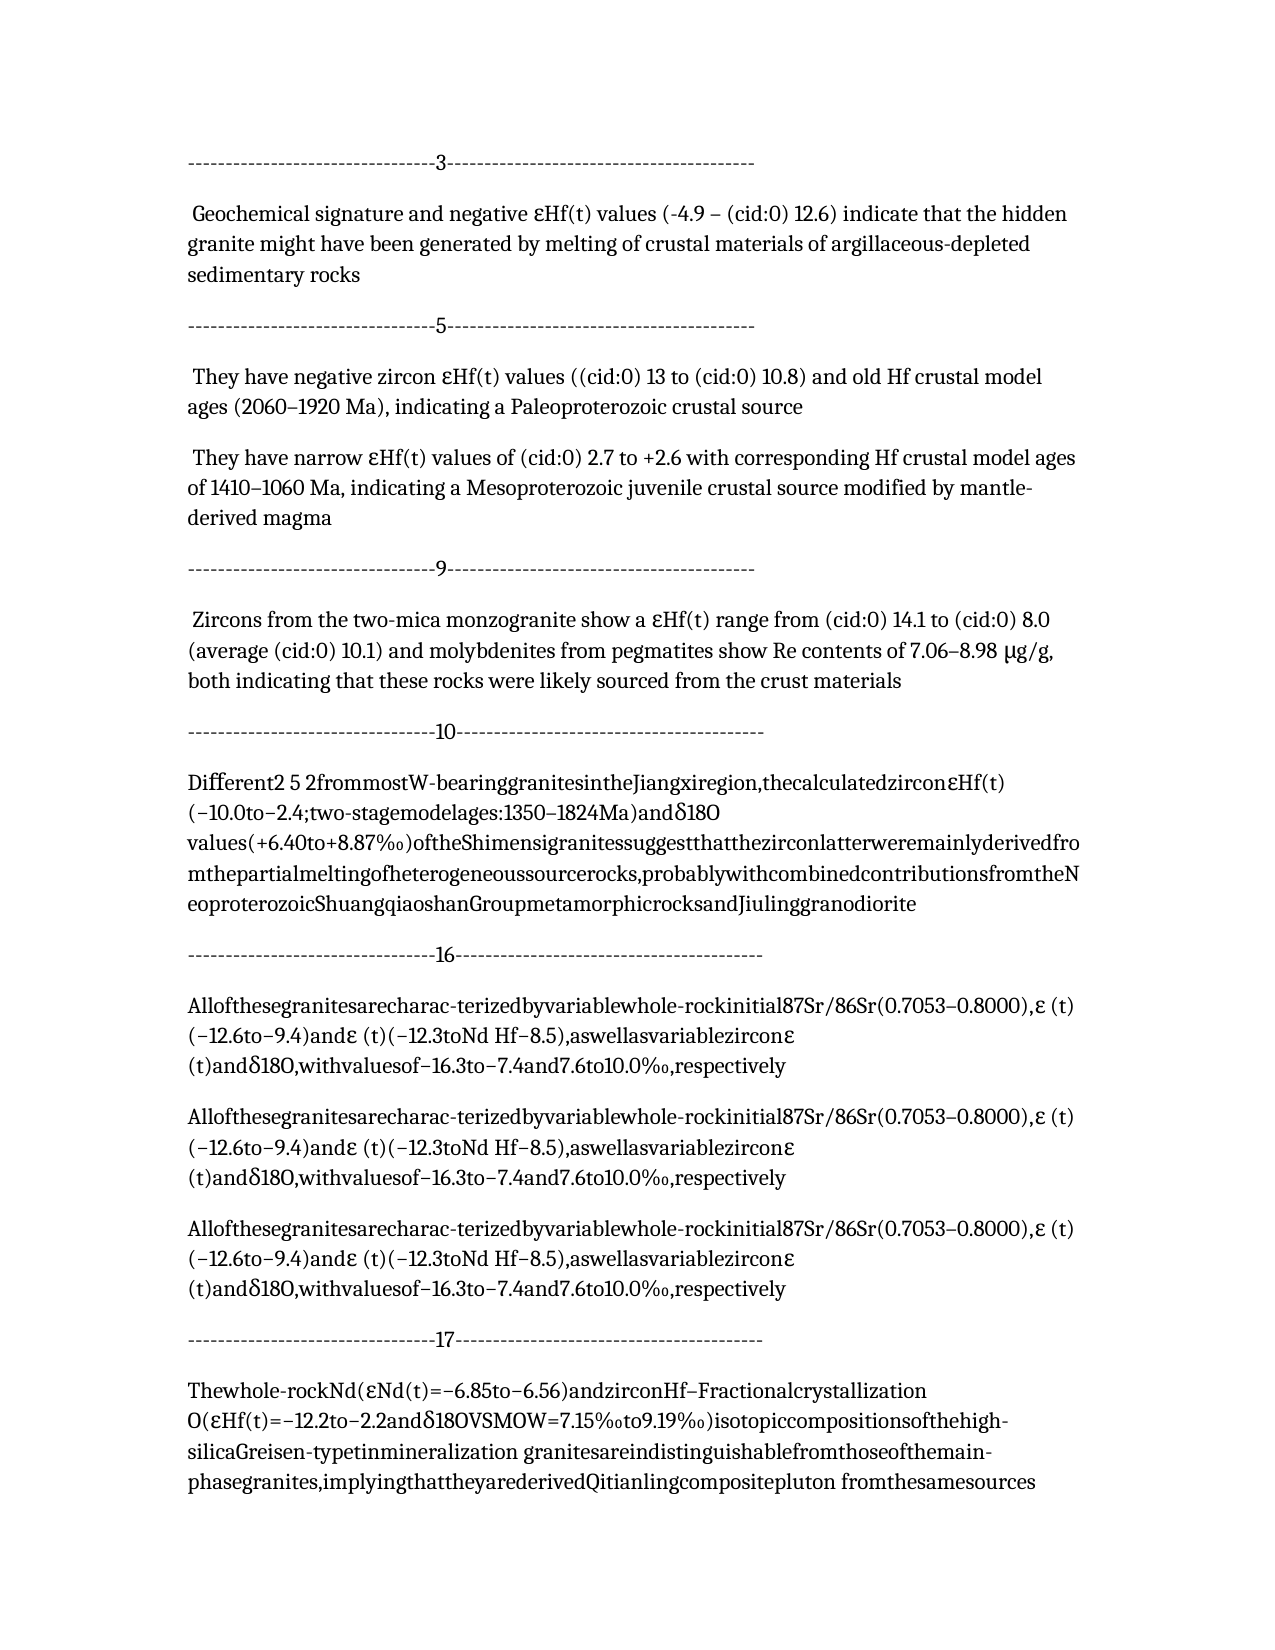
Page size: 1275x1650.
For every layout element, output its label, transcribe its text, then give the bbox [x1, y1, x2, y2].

text ---------------------------------17----------------------------------------- [187, 1327, 1087, 1353]
text They have narrow εHf(t) values of (cid:0) 2.7 to +2.6 with corresponding Hf crustal model ages of 1410–1060 Ma, indicating a Mesoproterozoic juvenile crustal source modified by mantle-derived magma [187, 445, 1087, 532]
text Allofthesegranitesarecharac-terizedbyvariablewhole-rockinitial87Sr/86Sr(0.7053–0.8000),ε (t)(−12.6to−9.4)andε (t)(−12.3toNd Hf−8.5),aswellasvariablezirconε (t)andδ18O,withvaluesof−16.3to−7.4and7.6to10.0‰,respectively [187, 1216, 1087, 1302]
text Geochemical signature and negative εHf(t) values (-4.9 – (cid:0) 12.6) indicate that the hidden granite might have been generated by melting of crustal materials of argillaceous-depleted sedimentary rocks [187, 201, 1087, 288]
text ---------------------------------3----------------------------------------- [187, 150, 1087, 176]
text Zircons from the two-mica monzogranite show a εHf(t) range from (cid:0) 14.1 to (cid:0) 8.0 (average (cid:0) 10.1) and molybdenites from pegmatites show Re contents of 7.06–8.98 μg/g, both indicating that these rocks were likely sourced from the crust materials [187, 607, 1087, 694]
text ---------------------------------10----------------------------------------- [187, 719, 1087, 745]
text Allofthesegranitesarecharac-terizedbyvariablewhole-rockinitial87Sr/86Sr(0.7053–0.8000),ε (t)(−12.6to−9.4)andε (t)(−12.3toNd Hf−8.5),aswellasvariablezirconε (t)andδ18O,withvaluesof−16.3to−7.4and7.6to10.0‰,respectively [187, 993, 1087, 1079]
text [187, 1378, 1087, 1495]
text Allofthesegranitesarecharac-terizedbyvariablewhole-rockinitial87Sr/86Sr(0.7053–0.8000),ε (t)(−12.6to−9.4)andε (t)(−12.3toNd Hf−8.5),aswellasvariablezirconε (t)andδ18O,withvaluesof−16.3to−7.4and7.6to10.0‰,respectively [187, 1104, 1087, 1191]
text ---------------------------------5----------------------------------------- [187, 312, 1087, 339]
text Diﬀerent2 5 2frommostW-bearinggranitesintheJiangxiregion,thecalculatedzirconεHf(t)(−10.0to−2.4;two-stagemodelages:1350–1824Ma)andδ18O values(+6.40to+8.87‰)oftheShimensigranitessuggestthatthezirconlatterweremainlyderivedfromthepartialmeltingofheterogeneoussourcerocks,probablywithcombinedcontributionsfromtheNeoproterozoicShuangqiaoshanGroupmetamorphicrocksandJiulinggranodiorite [187, 770, 1087, 917]
text ---------------------------------9----------------------------------------- [187, 556, 1087, 583]
text ---------------------------------16----------------------------------------- [187, 942, 1087, 968]
text They have negative zircon εHf(t) values ((cid:0) 13 to (cid:0) 10.8) and old Hf crustal model ages (2060–1920 Ma), indicating a Paleoproterozoic crustal source [187, 363, 1087, 420]
